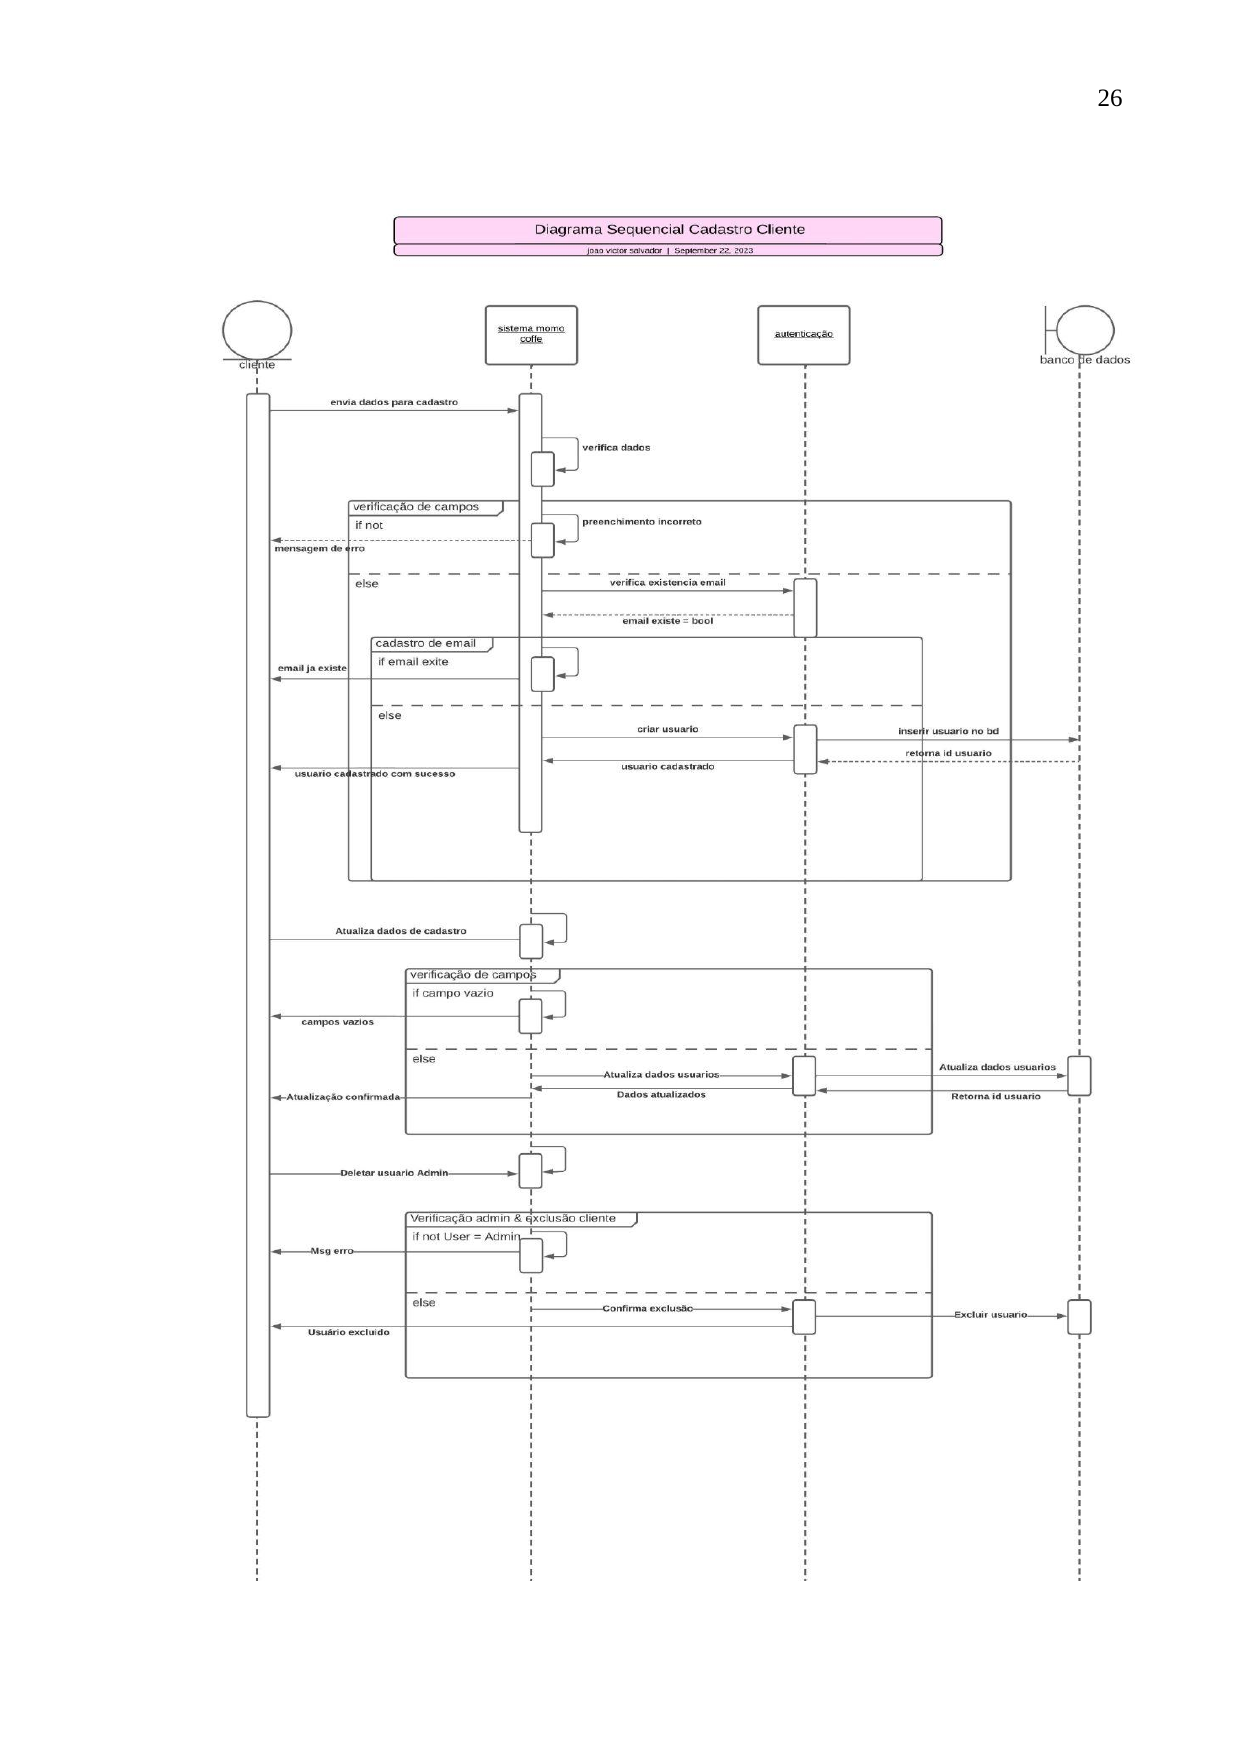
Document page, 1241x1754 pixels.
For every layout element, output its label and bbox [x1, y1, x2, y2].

picture [177, 197, 1159, 1581]
